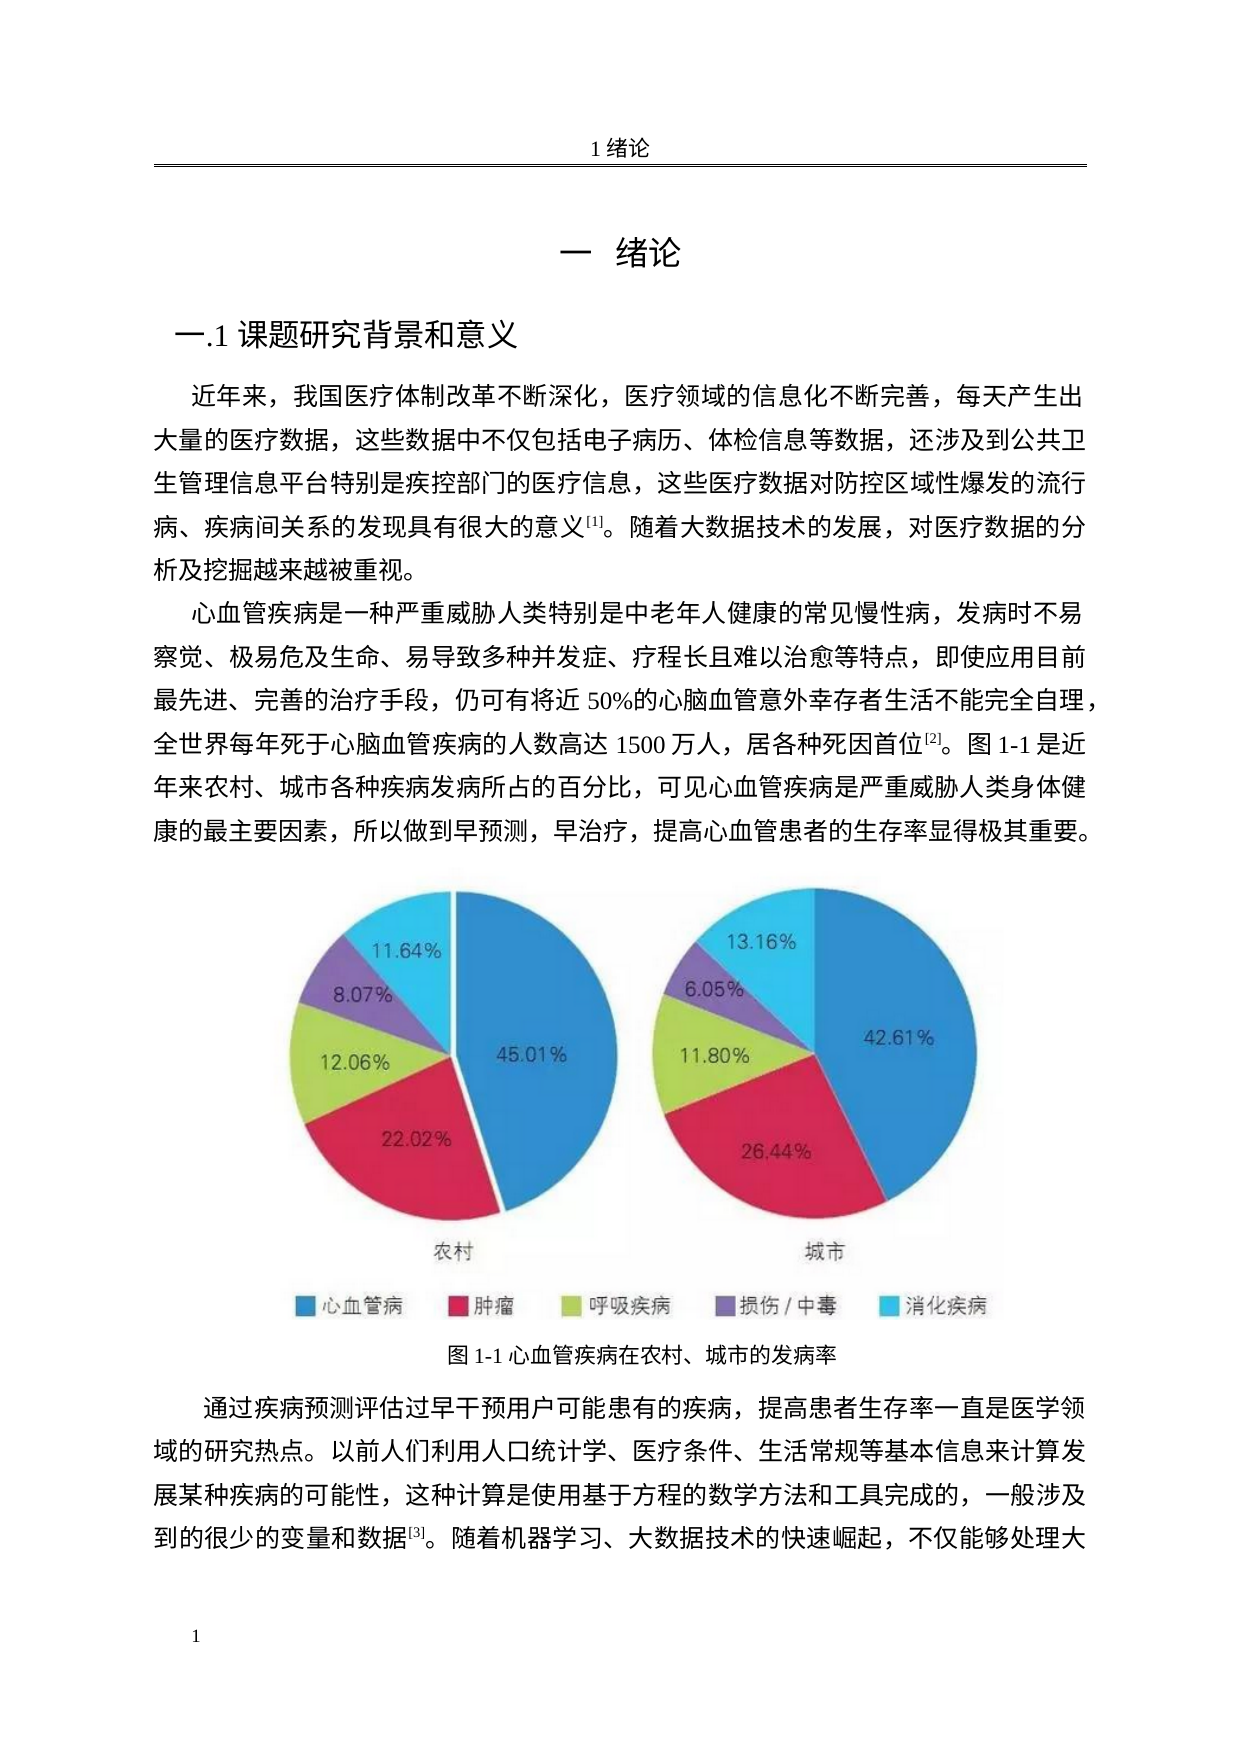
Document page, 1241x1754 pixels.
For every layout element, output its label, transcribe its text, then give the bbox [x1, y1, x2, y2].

text 心血管疾病是一种严重威胁人类特别是中老年人健康的常见慢性病，发病时不易察觉、极易危及生命、易导致多种并发症、疗程长且难以治愈等特点，即使应用目前最先进、完善的治疗手段，仍可有将近50%的心脑血管意外幸存者生活不能完全自理，全世界每年死于心脑血管疾病的人数高达1500万人，居各种死因首位[2]。图1-1是近年来农村、城市各种疾病发病所占的百分比，可见心血管疾病是严重威胁人类身体健康的最主要因素，所以做到早预测，早治疗，提高心血管患者的生存率显得极其重要。 [153, 594, 1087, 847]
picture [251, 867, 1004, 1320]
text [153, 1388, 1087, 1555]
list 课题研究背景和意义 [153, 310, 1087, 355]
text 近年来，我国医疗体制改革不断深化，医疗领域的信息化不断完善，每天产生出大量的医疗数据，这些数据中不仅包括电子病历、体检信息等数据，还涉及到公共卫生管理信息平台特别是疾控部门的医疗信息，这些医疗数据对防控区域性爆发的流行病、疾病间关系的发现具有很大的意义[1]。随着大数据技术的发展，对医疗数据的分析及挖掘越来越被重视。 [153, 377, 1087, 587]
text 图1-1 心血管疾病在农村、城市的发病率 [153, 1338, 1087, 1369]
subtitle 绪论 [153, 227, 1087, 275]
